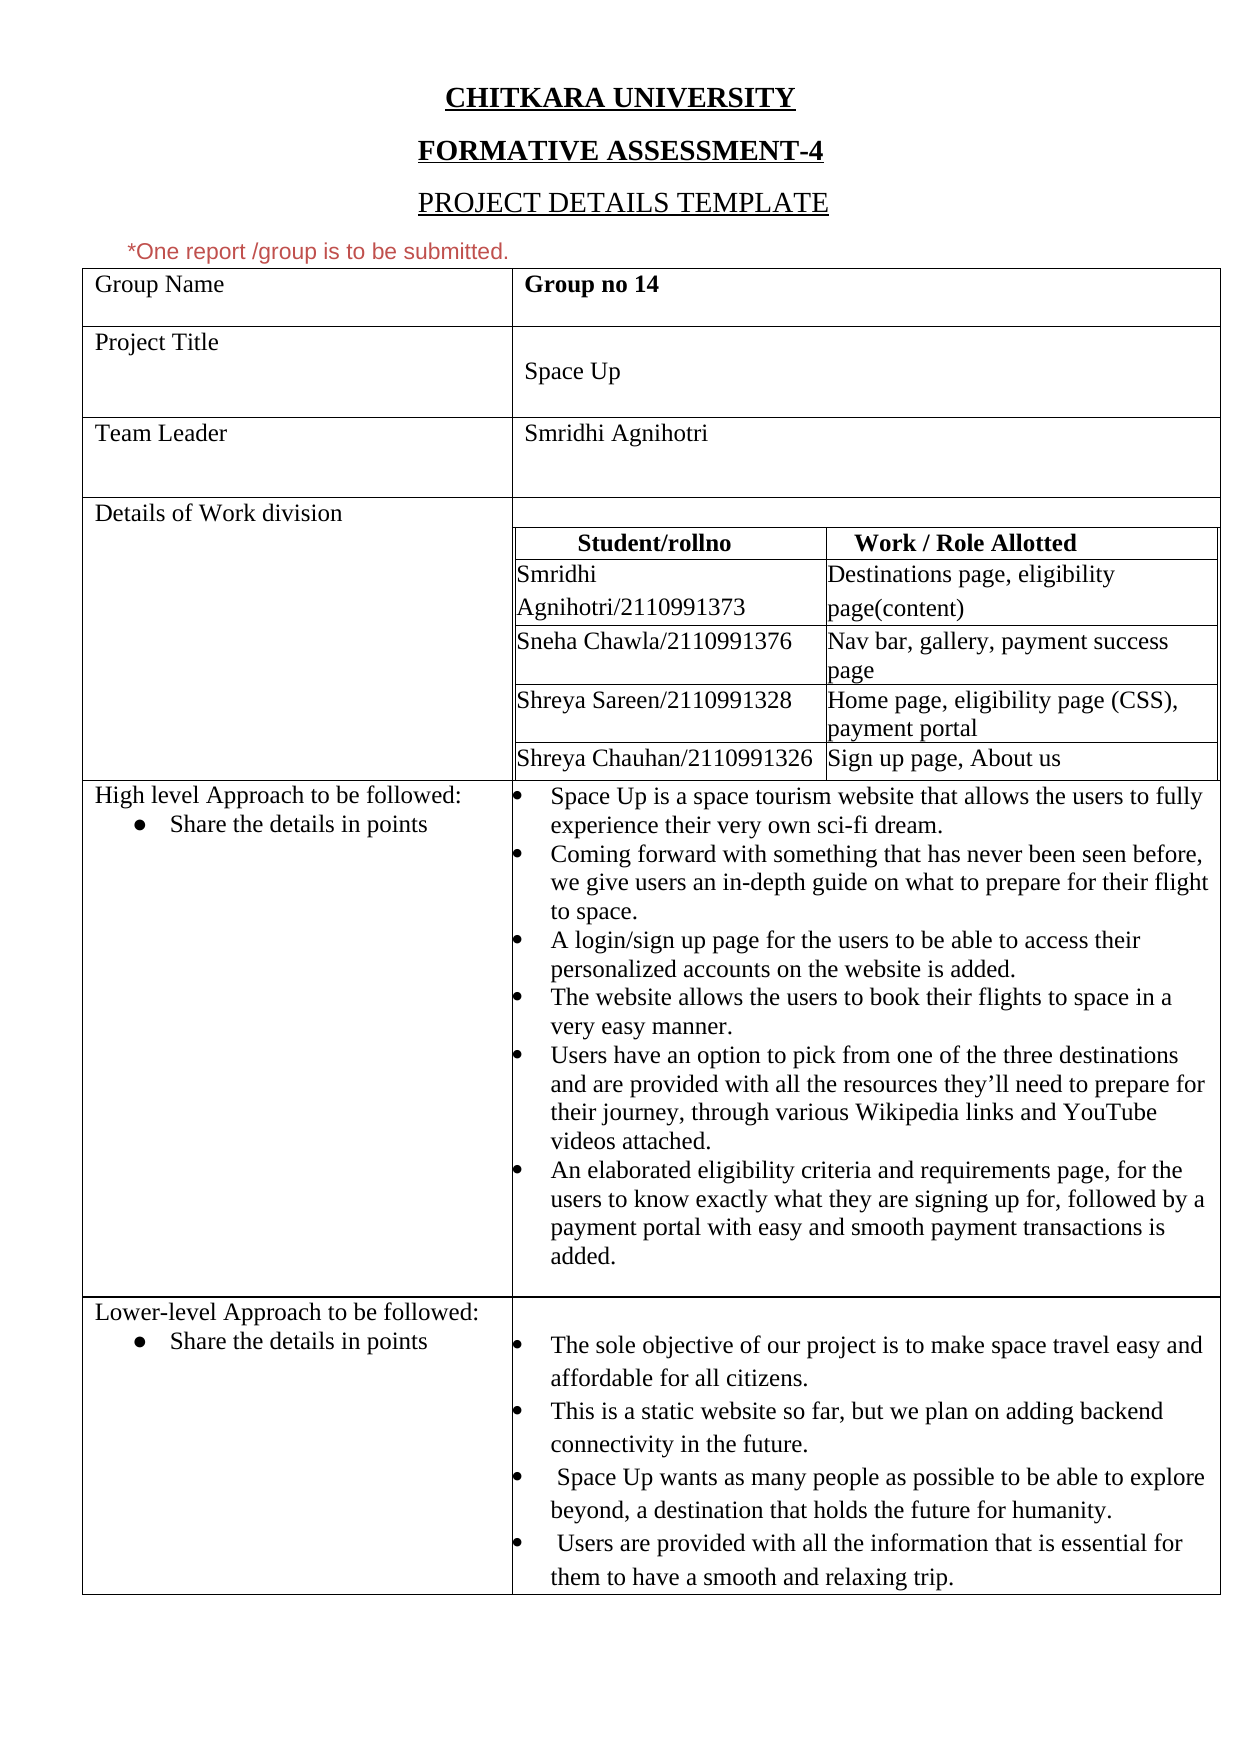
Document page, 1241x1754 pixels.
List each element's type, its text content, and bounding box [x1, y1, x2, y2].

table_cell Space Up [513, 327, 1220, 417]
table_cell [83, 1298, 512, 1594]
table_header Group no 14 [513, 269, 1220, 326]
table_cell Sign up page, About us [827, 743, 1217, 780]
table_cell [513, 498, 1220, 527]
table_cell Destinations page, eligibility page(content) [827, 560, 1217, 625]
table_cell Project Title [83, 327, 512, 417]
table_cell Student/rollno [516, 528, 826, 558]
table_cell Team Leader [83, 418, 512, 497]
table_header Group Name [83, 269, 512, 326]
table_cell Work / Role Allotted [827, 528, 1217, 558]
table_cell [513, 1298, 1220, 1594]
text CHITKARA UNIVERSITY FORMATIVE ASSESSMENT-4 PROJECT DETAILS TEMPLATE [418, 80, 831, 218]
table_cell Details of Work division [83, 498, 512, 780]
table_cell Sneha Chawla/2110991376 [516, 626, 826, 684]
table_cell Space Up is a space tourism website that allows the users to fully experience their very own sci-fi dream. Coming forward with something that has never been seen before, we give users an in-depth guide on what to prepare for their flight to space. A login/sign up page for the users to be able to access their personalized accounts on the website is added. The website allows the users to book their flights to space in a very easy manner. Users have an option to pick from one of the three destinations and are provided with all the resources they’ll need to prepare for their journey, through various Wikipedia links and YouTube videos attached. An elaborated eligibility criteria and requirements page, for the users to know exactly what they are signing up for, followed by a payment portal with easy and smooth payment transactions is added. [513, 781, 1220, 1296]
table_cell Smridhi Agnihotri/2110991373 [516, 560, 826, 625]
table_cell Shreya Chauhan/2110991326 [516, 743, 826, 780]
table_cell Nav bar, gallery, payment success page [827, 626, 1217, 684]
table_cell Smridhi Agnihotri [513, 418, 1220, 497]
table_cell Home page, eligibility page (CSS), payment portal [827, 685, 1217, 742]
table_cell High level Approach to be followed: Share the details in points [83, 781, 512, 1296]
text *One report /group is to be submitted. [127, 238, 1098, 264]
table_cell Shreya Sareen/2110991328 [516, 685, 826, 742]
